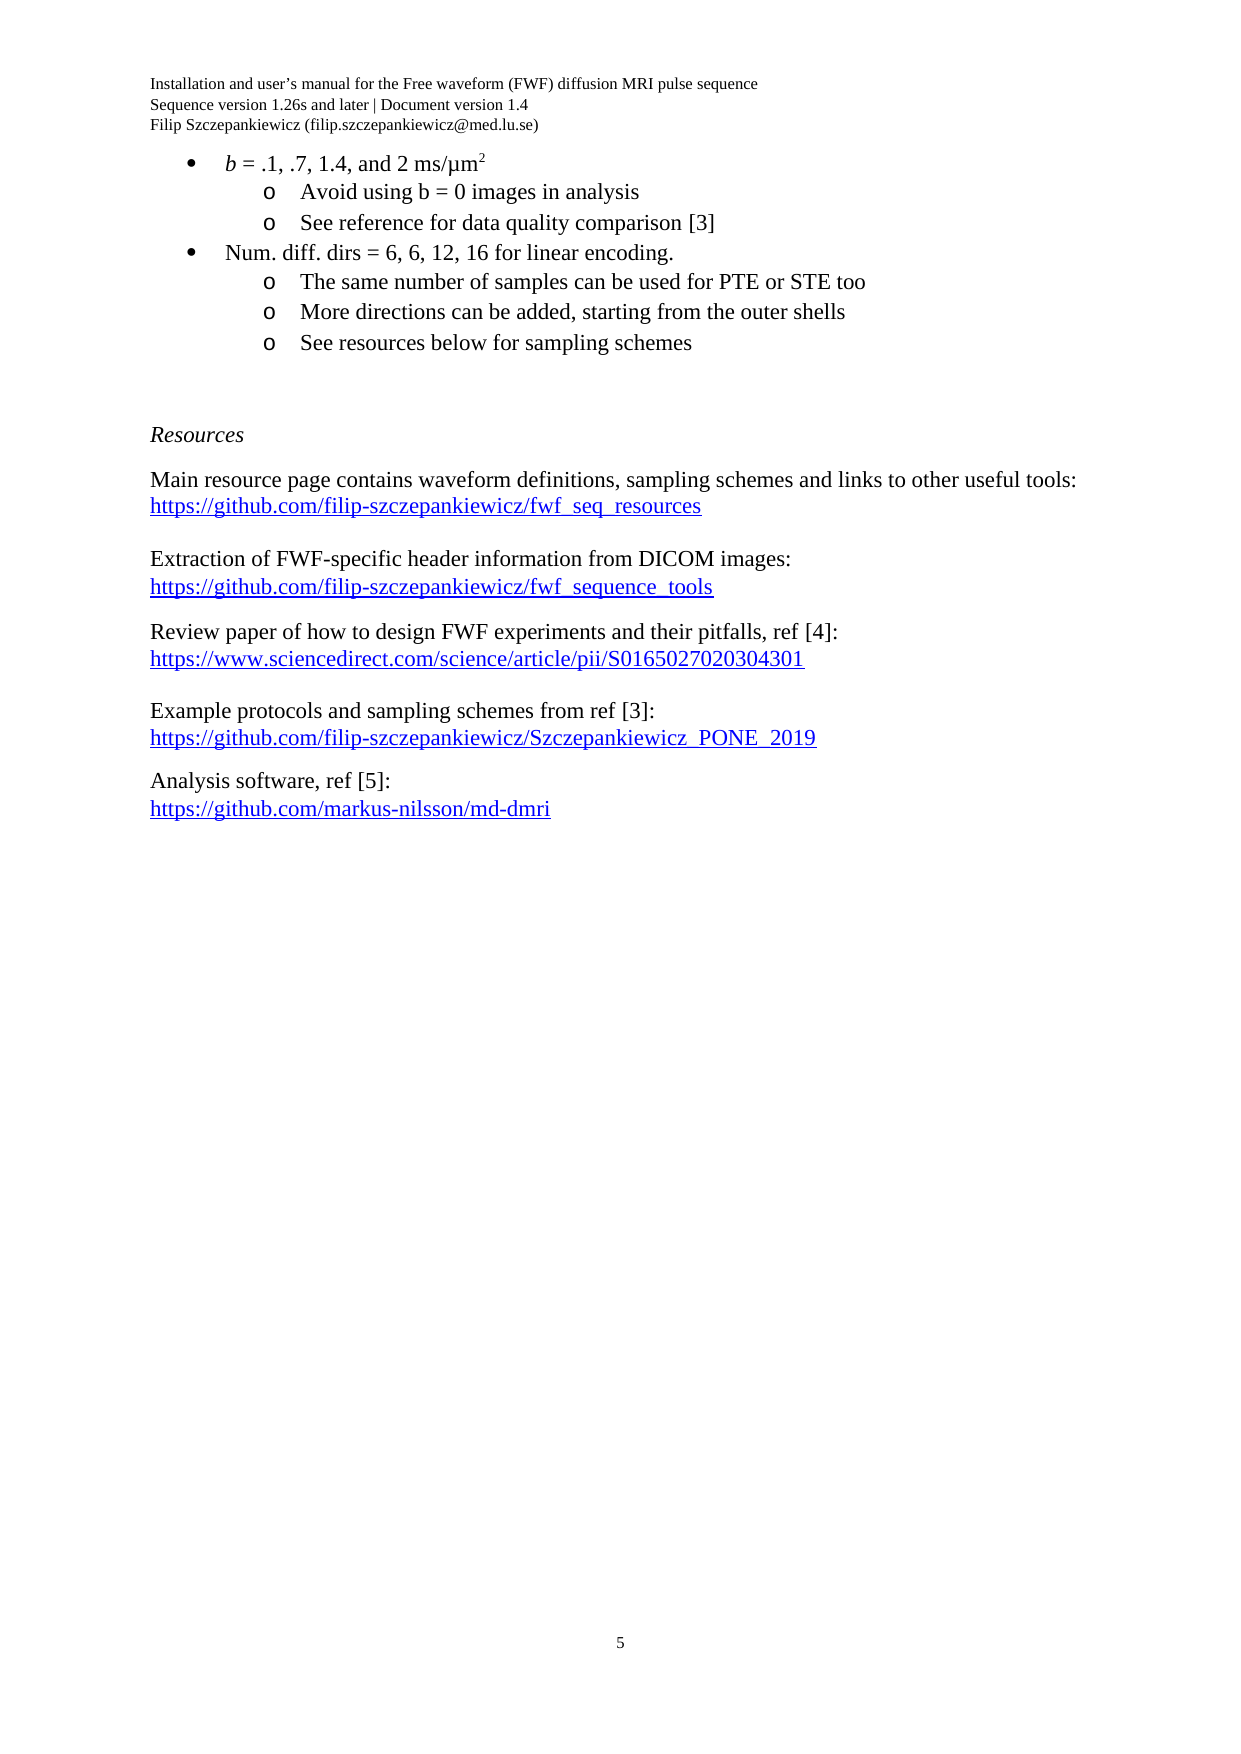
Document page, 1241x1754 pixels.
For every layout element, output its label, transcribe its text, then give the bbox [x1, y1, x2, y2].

text https://github.com/filip-szczepankiewicz/Szczepankiewicz_PONE_2019 [150, 724, 1090, 750]
text https://www.sciencedirect.com/science/article/pii/S0165027020304301 [150, 645, 1090, 671]
list See resources below for sampling schemes [262, 328, 1090, 357]
text Resources [150, 421, 1090, 447]
text Example protocols and sampling schemes from ref [3]: [150, 697, 1090, 724]
list b = .1, .7, 1.4, and 2 ms/µm2 [187, 150, 1090, 176]
list The same number of samples can be used for PTE or STE too [262, 268, 1090, 296]
text Extraction of FWF-specific header information from DICOM images: [150, 545, 1090, 571]
list More directions can be added, starting from the outer shells [262, 298, 1090, 326]
text https://github.com/filip-szczepankiewicz/fwf_seq_resources [150, 492, 1090, 518]
list Num. diff. dirs = 6, 6, 12, 16 for linear encoding. [187, 239, 1090, 266]
text https://github.com/filip-szczepankiewicz/fwf_sequence_tools [150, 573, 1090, 600]
text Main resource page contains waveform definitions, sampling schemes and links to other useful tools: [150, 466, 1090, 492]
list See reference for data quality comparison [3] [262, 209, 1090, 237]
text Analysis software, ref [5]: [150, 767, 1090, 793]
list Avoid using b = 0 images in analysis [262, 178, 1090, 207]
text Review paper of how to design FWF experiments and their pitfalls, ref [4]: [150, 618, 1090, 645]
text https://github.com/markus-nilsson/md-dmri [150, 795, 1090, 822]
